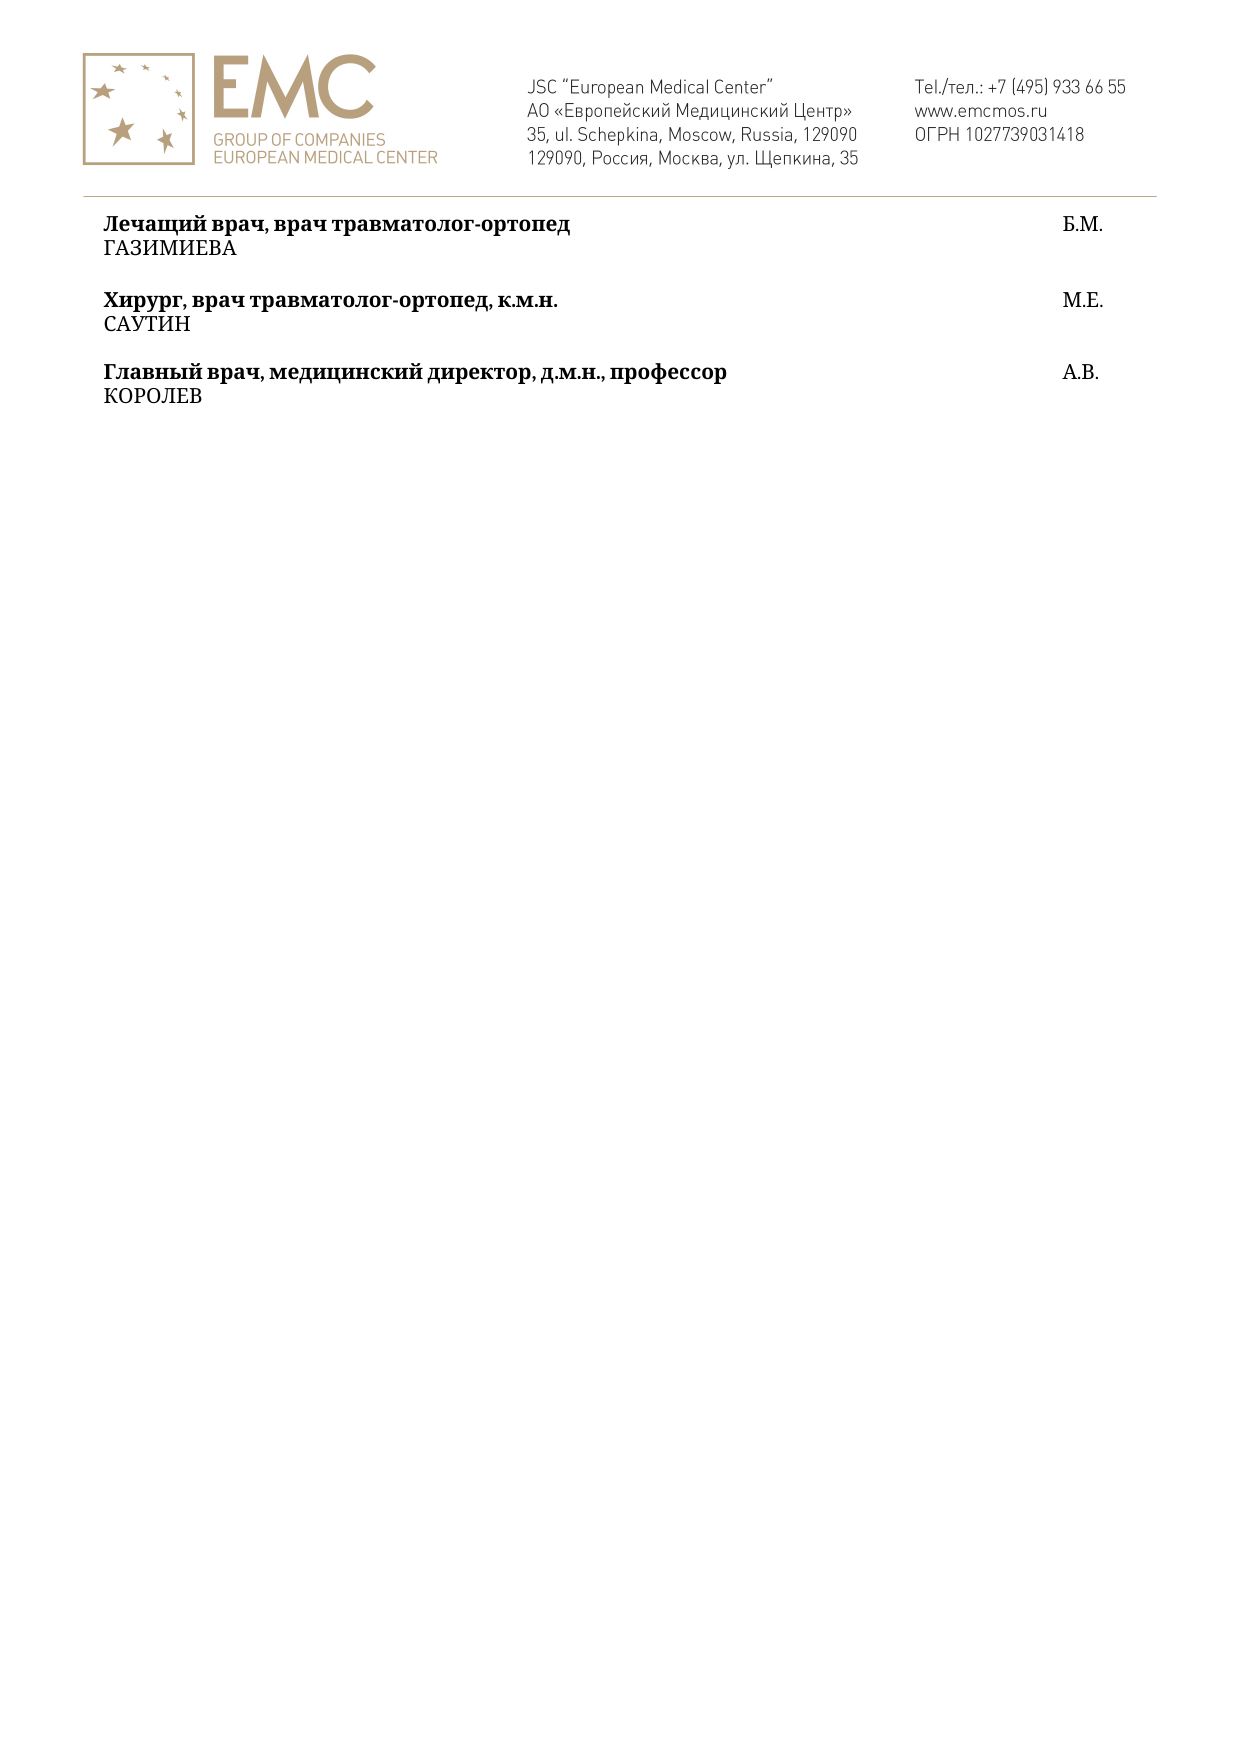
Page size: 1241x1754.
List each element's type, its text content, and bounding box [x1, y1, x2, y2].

text Главный врач, медицинский директор, д.м.н., профессор А.В. КОРОЛЕВ [103, 361, 1152, 409]
text Лечащий врач, врач травматолог-ортопед Б.М. ГАЗИМИЕВА [103, 213, 1152, 260]
text Хирург, врач травматолог-ортопед, к.м.н. М.Е. САУТИН [103, 289, 1152, 337]
picture [0, 0, 1239, 213]
